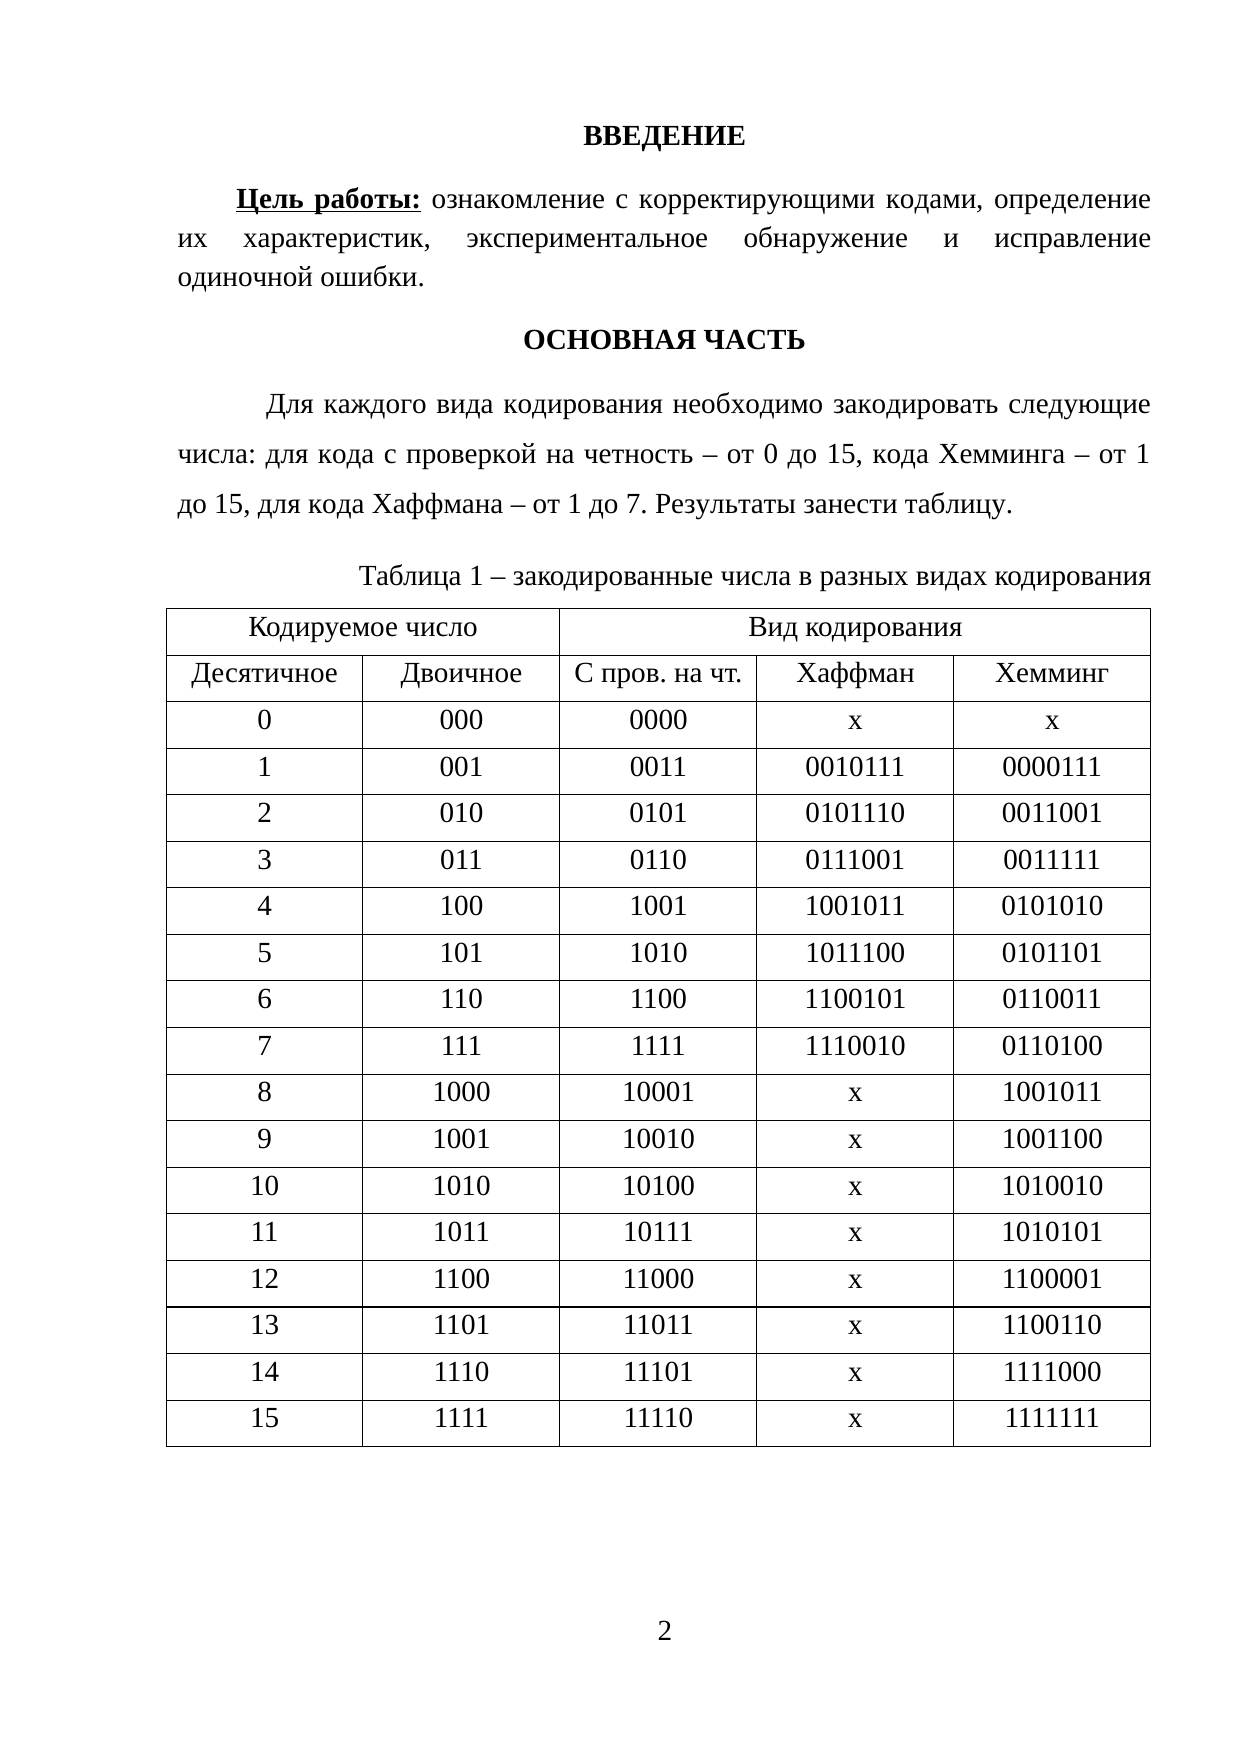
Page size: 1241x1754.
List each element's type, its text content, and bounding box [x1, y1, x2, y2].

table_cell 15 [167, 1401, 362, 1446]
table_cell 1111 [363, 1401, 559, 1446]
table_cell 110 [363, 981, 559, 1027]
table_cell 010 [363, 795, 559, 841]
table_cell x [757, 1168, 953, 1213]
table_cell 1000 [363, 1075, 559, 1120]
table_cell 0101010 [954, 888, 1150, 934]
table_cell 0011001 [954, 795, 1150, 841]
table_cell x [757, 702, 953, 748]
table_cell 0110011 [954, 981, 1150, 1027]
text Таблица 1 – закодированные числа в разных видах кодирования [177, 558, 1152, 591]
table_cell 0101101 [954, 935, 1150, 980]
table_cell Двоичное [363, 656, 559, 701]
table_header Вид кодирования [560, 609, 1150, 654]
table_cell 1101 [363, 1308, 559, 1353]
table_cell 10 [167, 1168, 362, 1213]
table_cell 001 [363, 749, 559, 794]
table_cell 10111 [560, 1214, 756, 1260]
table_cell 0110 [560, 842, 756, 887]
text Цель работы: ознакомление с корректирующими кодами, определение их характеристик, экспериментальное обнаружение и исправление одиночной ошибки. [177, 182, 1152, 292]
table_cell 11110 [560, 1401, 756, 1446]
table_cell 0101 [560, 795, 756, 841]
table_cell 2 [167, 795, 362, 841]
table_cell 100 [363, 888, 559, 934]
table_cell 0000111 [954, 749, 1150, 794]
table_cell 0011111 [954, 842, 1150, 887]
table_cell 5 [167, 935, 362, 980]
table_cell Десятичное [167, 656, 362, 701]
table_cell 10001 [560, 1075, 756, 1120]
table_cell 000 [363, 702, 559, 748]
table_cell Хаффман [757, 656, 953, 701]
table_cell 11011 [560, 1308, 756, 1353]
table_cell 4 [167, 888, 362, 934]
table_cell 1100001 [954, 1261, 1150, 1306]
table_cell 0010111 [757, 749, 953, 794]
table_cell 1 [167, 749, 362, 794]
table_cell 1001 [560, 888, 756, 934]
table_cell 10100 [560, 1168, 756, 1213]
table_cell 6 [167, 981, 362, 1027]
table_cell 0110100 [954, 1028, 1150, 1073]
table_cell x [757, 1401, 953, 1446]
table_cell 11 [167, 1214, 362, 1260]
table_cell 1111000 [954, 1354, 1150, 1399]
table_cell 1001011 [954, 1075, 1150, 1120]
table_cell 13 [167, 1308, 362, 1353]
table_cell 1100 [363, 1261, 559, 1306]
table_cell 10010 [560, 1121, 756, 1167]
table_cell 1011 [363, 1214, 559, 1260]
table_cell x [757, 1261, 953, 1306]
table_cell 1110 [363, 1354, 559, 1399]
table_cell 1001011 [757, 888, 953, 934]
table_cell 1100110 [954, 1308, 1150, 1353]
table_cell x [757, 1214, 953, 1260]
table_cell 8 [167, 1075, 362, 1120]
table_cell 9 [167, 1121, 362, 1167]
table_cell 1111111 [954, 1401, 1150, 1446]
table_cell 111 [363, 1028, 559, 1073]
table_cell С пров. на чт. [560, 656, 756, 701]
table_cell 0000 [560, 702, 756, 748]
table_cell 11101 [560, 1354, 756, 1399]
table_cell 1100 [560, 981, 756, 1027]
table_cell 0101110 [757, 795, 953, 841]
table_cell 1001100 [954, 1121, 1150, 1167]
table_cell 1011100 [757, 935, 953, 980]
table_cell x [757, 1308, 953, 1353]
table_cell 14 [167, 1354, 362, 1399]
text Для каждого вида кодирования необходимо закодировать следующие числа: для кода с проверкой на четность – от 0 до 15, кода Хемминга – от 1 до 15, для кода Хаффмана – от 1 до 7. Результаты занести таблицу. [177, 386, 1152, 520]
table_cell 1111 [560, 1028, 756, 1073]
table_cell x [757, 1075, 953, 1120]
table_cell 11000 [560, 1261, 756, 1306]
table_cell 12 [167, 1261, 362, 1306]
table_cell 1100101 [757, 981, 953, 1027]
table_cell Хемминг [954, 656, 1150, 701]
table_cell x [757, 1121, 953, 1167]
table_cell 101 [363, 935, 559, 980]
table_cell 0 [167, 702, 362, 748]
table_cell 1010 [363, 1168, 559, 1213]
table_cell 011 [363, 842, 559, 887]
table_cell 0111001 [757, 842, 953, 887]
table_cell x [954, 702, 1150, 748]
subtitle ОСНОВНАЯ ЧАСТЬ [177, 322, 1152, 356]
table_header Кодируемое число [167, 609, 559, 654]
table_cell 3 [167, 842, 362, 887]
table_cell 0011 [560, 749, 756, 794]
table_cell 1110010 [757, 1028, 953, 1073]
table_cell 1010101 [954, 1214, 1150, 1260]
table_cell x [757, 1354, 953, 1399]
table_cell 1010010 [954, 1168, 1150, 1213]
subtitle ВВЕДЕНИЕ [177, 118, 1152, 152]
table_cell 7 [167, 1028, 362, 1073]
table_cell 1010 [560, 935, 756, 980]
table_cell 1001 [363, 1121, 559, 1167]
